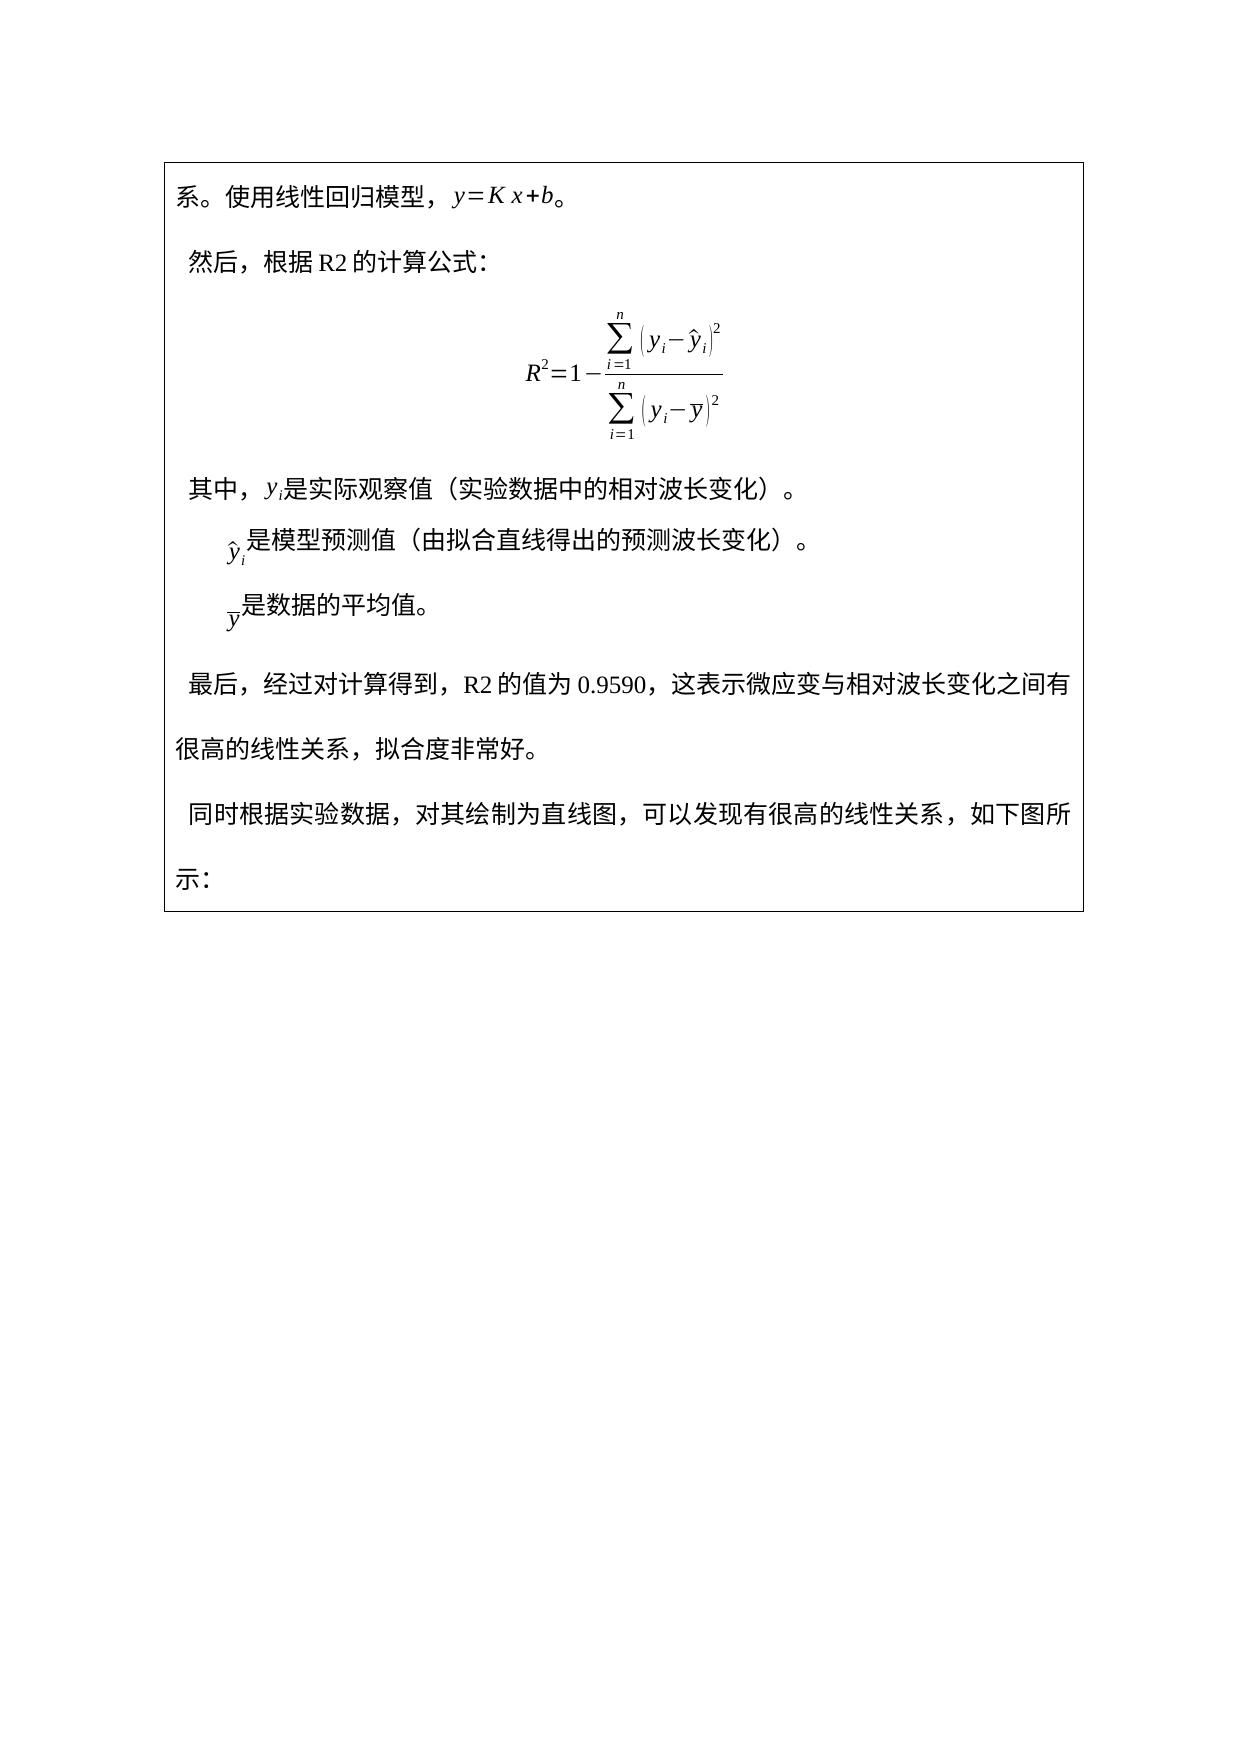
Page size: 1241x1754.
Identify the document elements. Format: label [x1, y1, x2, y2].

table_cell [165, 163, 1083, 911]
